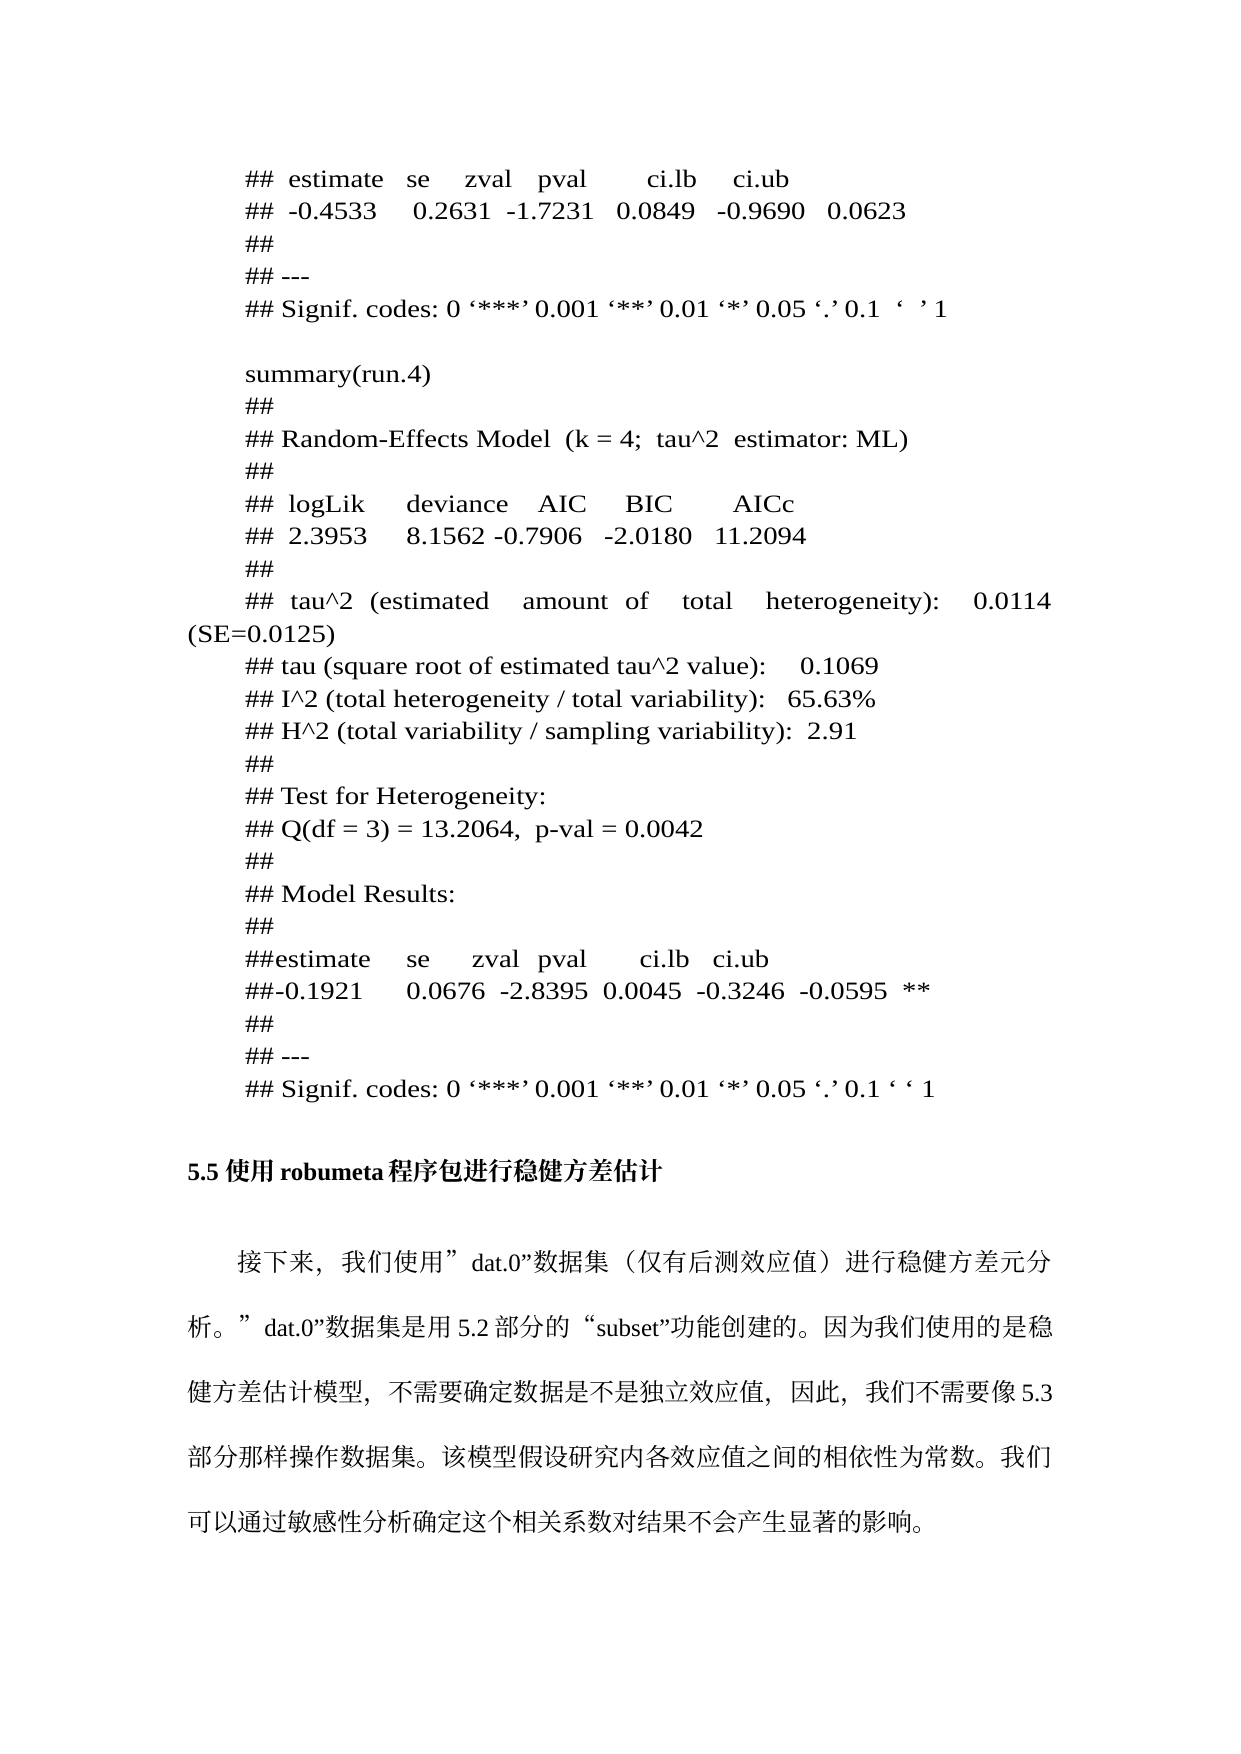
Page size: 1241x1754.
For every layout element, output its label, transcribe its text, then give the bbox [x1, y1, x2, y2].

text ## Signif. codes: 0 ‘***’ 0.001 ‘**’ 0.01 ‘*’ 0.05 ‘.’ 0.1 ‘ ’ 1 [187, 292, 1053, 324]
text ## Random-Effects Model (k = 4; tau^2 estimator: ML) [187, 422, 1053, 454]
text ## [187, 227, 1053, 259]
text ## [187, 844, 1053, 877]
text ## tau^2 (estimated amount of total heterogeneity): 0.0114 (SE=0.0125) [187, 584, 1053, 649]
subtitle 5.5 使用robumeta程序包进行稳健方差估计 [187, 1137, 1053, 1202]
text ## Signif. codes: 0 ‘***’ 0.001 ‘**’ 0.01 ‘*’ 0.05 ‘.’ 0.1 ‘ ‘ 1 [187, 1072, 1053, 1104]
text ## [187, 1007, 1053, 1039]
text ## Test for Heterogeneity: [187, 779, 1053, 812]
text ## [187, 552, 1053, 584]
text ## [187, 389, 1053, 422]
text ## -0.1921 0.0676 -2.8395 0.0045 -0.3246 -0.0595 ** [187, 974, 1053, 1007]
text ## H^2 (total variability / sampling variability): 2.91 [187, 714, 1053, 747]
text ## 2.3953 8.1562 -0.7906 -2.0180 11.2094 [187, 519, 1053, 552]
text ## I^2 (total heterogeneity / total variability): 65.63% [187, 682, 1053, 714]
text summary(run.4) [187, 357, 1053, 389]
text ## estimate se zval pval ci.lb ci.ub [187, 942, 1053, 974]
text ## estimate se zval pval ci.lb ci.ub [187, 162, 1053, 194]
text ## logLik deviance AIC BIC AICc [187, 487, 1053, 519]
text ## [187, 747, 1053, 779]
text ## Q(df = 3) = 13.2064, p-val = 0.0042 [187, 812, 1053, 844]
text ## [187, 454, 1053, 487]
text 接下来，我们使用”dat.0”数据集（仅有后测效应值）进行稳健方差元分析。”dat.0”数据集是用5.2部分的“subset”功能创建的。因为我们使用的是稳健方差估计模型，不需要确定数据是不是独立效应值，因此，我们不需要像5.3部分那样操作数据集。该模型假设研究内各效应值之间的相依性为常数。我们可以通过敏感性分析确定这个相关系数对结果不会产生显著的影响。 [187, 1228, 1053, 1553]
text ## tau (square root of estimated tau^2 value): 0.1069 [187, 649, 1053, 682]
text ## Model Results: [187, 877, 1053, 909]
text ## -0.4533 0.2631 -1.7231 0.0849 -0.9690 0.0623 [187, 194, 1053, 227]
text ## [187, 909, 1053, 942]
text ## --- [187, 1039, 1053, 1072]
text ## --- [187, 259, 1053, 292]
